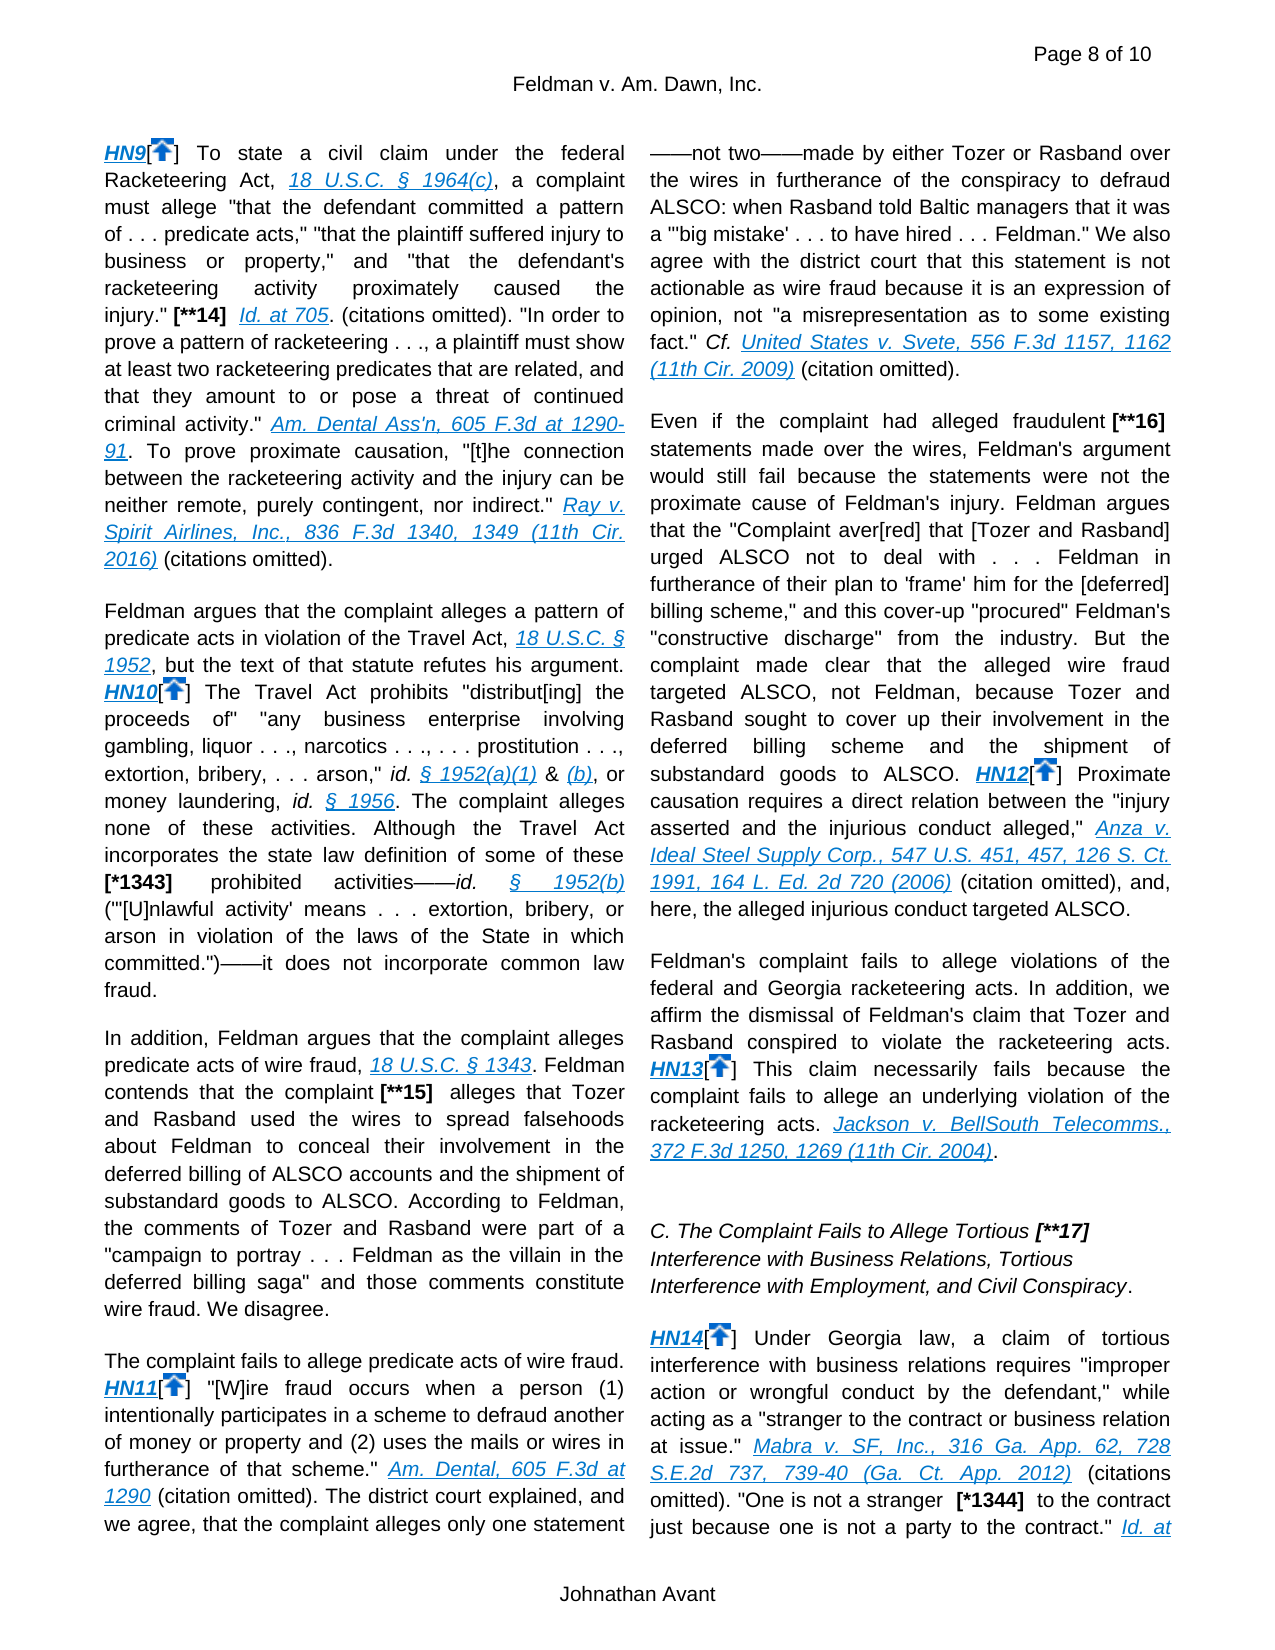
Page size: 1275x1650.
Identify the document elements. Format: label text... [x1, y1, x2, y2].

text Feldman argues that the complaint alleges a pattern of predicate acts in violation of the Travel Act, 18 U.S.C. § 1952, but the text of that statute refutes his argument. HN10[] The Travel Act prohibits "distribut[ing] the proceeds of" "any business enterprise involving gambling, liquor . . ., narcotics . . ., . . . prostitution . . ., extortion, bribery, . . . arson," id. § 1952(a)(1) & (b), or money laundering, id. § 1956. The complaint alleges none of these activities. Although the Travel Act incorporates the state law definition of some of these [*1343] prohibited activities——id. § 1952(b) ("'[U]nlawful activity' means . . . extortion, bribery, or arson in violation of the laws of the State in which committed.")——it does not incorporate common law fraud. [104, 596, 625, 1002]
text Feldman's complaint fails to allege violations of the federal and Georgia racketeering acts. In addition, we affirm the dismissal of Feldman's claim that Tozer and Rasband conspired to violate the racketeering acts. HN13[] This claim necessarily fails because the complaint fails to allege an underlying violation of the racketeering acts. Jackson v. BellSouth Telecomms., 372 F.3d 1250, 1269 (11th Cir. 2004). [650, 946, 1171, 1162]
picture [709, 1323, 731, 1346]
picture [151, 138, 174, 161]
picture [709, 1054, 731, 1077]
picture [1034, 758, 1057, 781]
text In addition, Feldman argues that the complaint alleges predicate acts of wire fraud, 18 U.S.C. § 1343. Feldman contends that the complaint [**15] alleges that Tozer and Rasband used the wires to spread falsehoods about Feldman to conceal their involvement in the deferred billing of ALSCO accounts and the shipment of substandard goods to ALSCO. According to Feldman, the comments of Tozer and Rasband were part of a "campaign to portray . . . Feldman as the villain in the deferred billing saga" and those comments constitute wire fraud. We disagree. [104, 1023, 625, 1321]
picture [163, 677, 186, 700]
text The complaint fails to allege predicate acts of wire fraud. HN11[] "[W]ire fraud occurs when a person (1) intentionally participates in a scheme to defraud another of money or property and (2) uses the mails or wires in furtherance of that scheme." Am. Dental, 605 F.3d at 1290 (citation omitted). The district court explained, and we agree, that the complaint alleges only one statement——not two——made by either Tozer or Rasband over the wires in furtherance of the conspiracy to defraud ALSCO: when Rasband told Baltic managers that it was a "'big mistake' . . . to have hired . . . Feldman." We also agree with the district court that this statement is not actionable as wire fraud because it is an expression of opinion, not "a misrepresentation as to some existing fact." Cf. United States v. Svete, 556 F.3d 1157, 1162 (11th Cir. 2009) (citation omitted). [104, 1346, 625, 1535]
text C. The Complaint Fails to Allege Tortious [**17] Interference with Business Relations, Tortious Interference with Employment, and Civil Conspiracy. [650, 1187, 1171, 1297]
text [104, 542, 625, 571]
text Even if the complaint had alleged fraudulent [**16] statements made over the wires, Feldman's argument would still fail because the statements were not the proximate cause of Feldman's injury. Feldman argues that the "Complaint aver[red] that [Tozer and Rasband] urged ALSCO not to deal with . . . Feldman in furtherance of their plan to 'frame' him for the [deferred] billing scheme," and this cover-up "procured" Feldman's "constructive discharge" from the industry. But the complaint made clear that the alleged wire fraud targeted ALSCO, not Feldman, because Tozer and Rasband sought to cover up their involvement in the deferred billing scheme and the shipment of substandard goods to ALSCO. HN12[] Proximate causation requires a direct relation between the "injury asserted and the injurious conduct alleged," Anza v. Ideal Steel Supply Corp., 547 U.S. 451, 457, 126 S. Ct. 1991, 164 L. Ed. 2d 720 (2006) (citation omitted), and, here, the alleged injurious conduct targeted ALSCO. [650, 406, 1171, 864]
picture [163, 1373, 186, 1396]
text The complaint fails to allege predicate acts of wire fraud. HN11[] "[W]ire fraud occurs when a person (1) intentionally participates in a scheme to defraud another of money or property and (2) uses the mails or wires in furtherance of that scheme." Am. Dental, 605 F.3d at 1290 (citation omitted). The district court explained, and we agree, that the complaint alleges only one statement——not two——made by either Tozer or Rasband over the wires in furtherance of the conspiracy to defraud ALSCO: when Rasband told Baltic managers that it was a "'big mistake' . . . to have hired . . . Feldman." We also agree with the district court that this statement is not actionable as wire fraud because it is an expression of opinion, not "a misrepresentation as to some existing fact." Cf. United States v. Svete, 556 F.3d 1157, 1162 (11th Cir. 2009) (citation omitted). [650, 137, 1171, 381]
